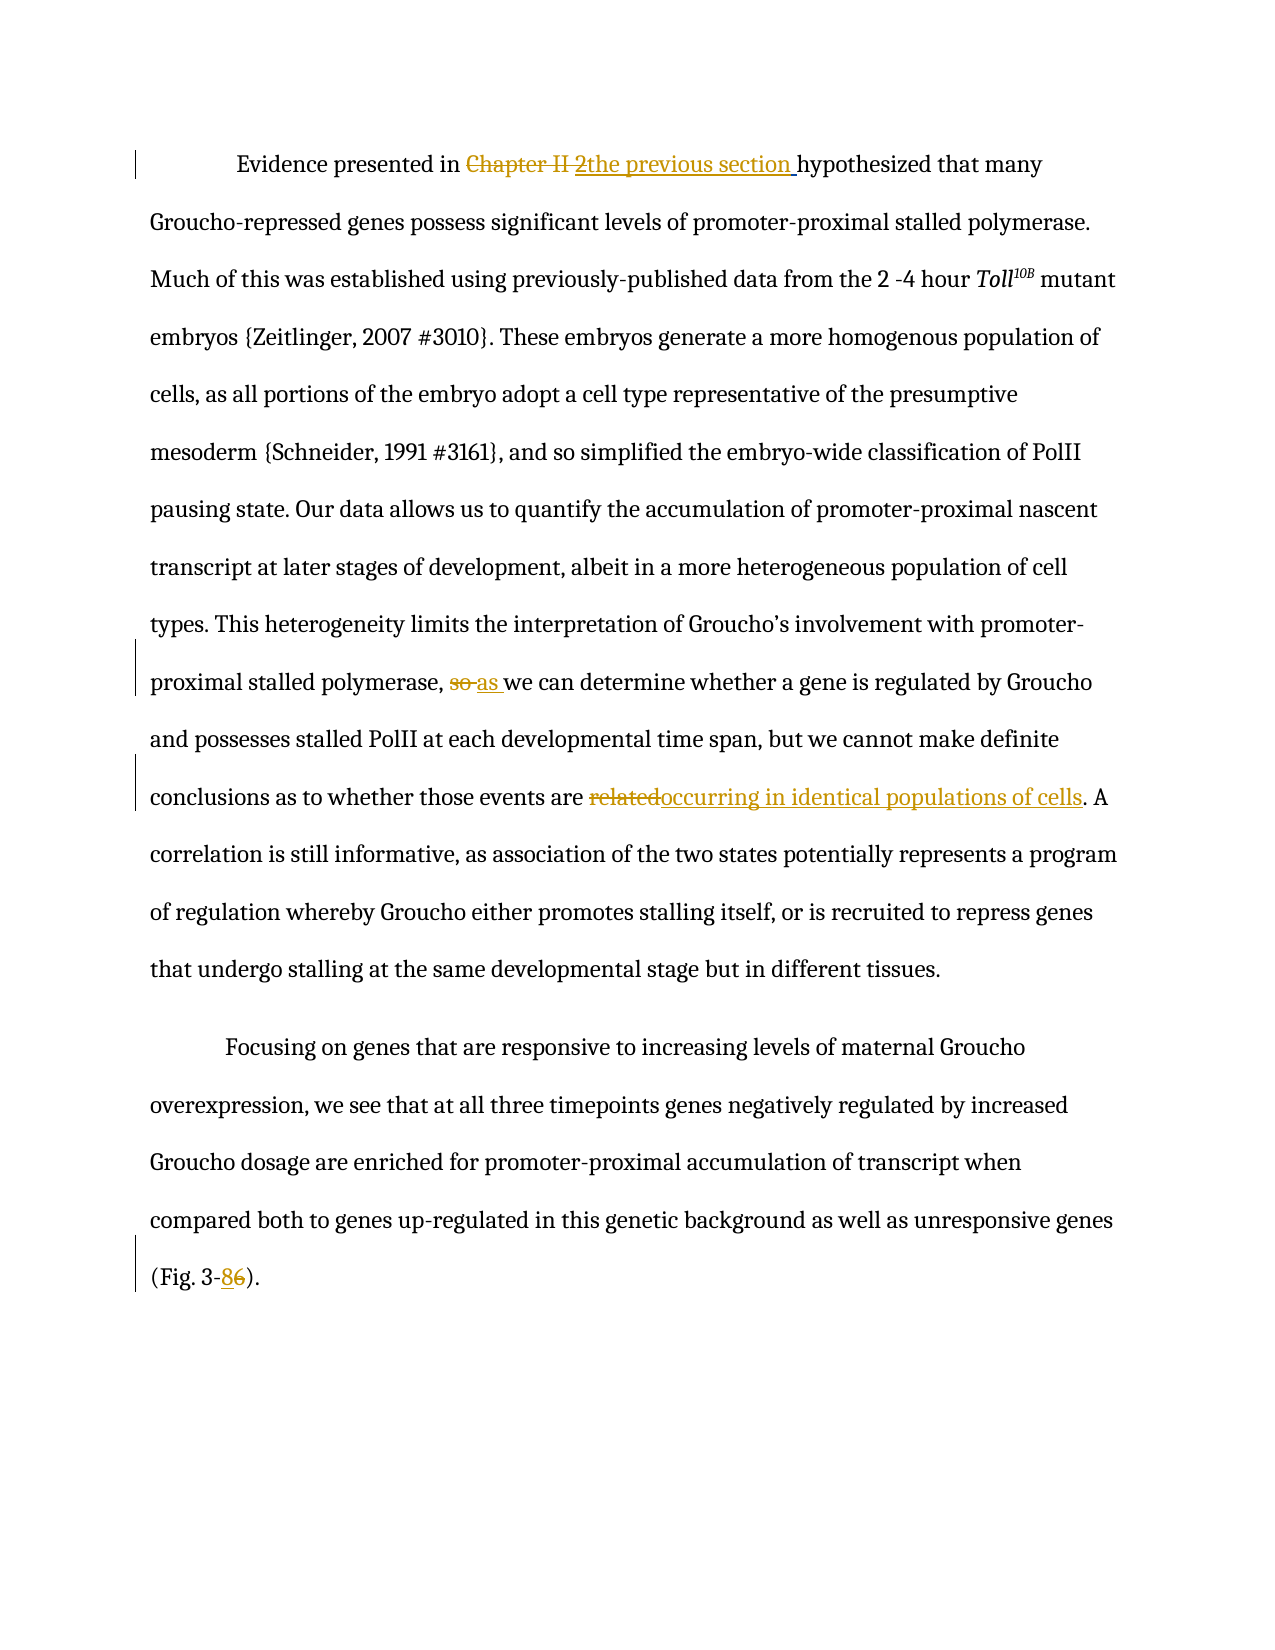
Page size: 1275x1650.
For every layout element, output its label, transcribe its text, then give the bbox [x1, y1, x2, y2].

text Focusing on genes that are responsive to increasing levels of maternal Groucho overexpression, we see that at all three timepoints genes negatively regulated by increased Groucho dosage are enriched for promoter-proximal accumulation of transcript when compared both to genes up-regulated in this genetic background as well as unresponsive genes (Fig. 3-). [150, 1033, 1125, 1292]
text Evidence presented in hypothesized that many Groucho-repressed genes possess significant levels of promoter-proximal stalled polymerase. Much of this was established using previously-published data from the 2 -4 hour Toll10B mutant embryos {Zeitlinger, 2007 #3010}. These embryos generate a more homogenous population of cells, as all portions of the embryo adopt a cell type representative of the presumptive mesoderm {Schneider, 1991 #3161}, and so simplified the embryo-wide classification of PolII pausing state. Our data allows us to quantify the accumulation of promoter-proximal nascent transcript at later stages of development, albeit in a more heterogeneous population of cell types. This heterogeneity limits the interpretation of Groucho’s involvement with promoter-proximal stalled polymerase, we can determine whether a gene is regulated by Groucho and possesses stalled PolII at each developmental time span, but we cannot make definite conclusions as to whether those events are . A correlation is still informative, as association of the two states potentially represents a program of regulation whereby Groucho either promotes stalling itself, or is recruited to repress genes that undergo stalling at the same developmental stage but in different tissues. [150, 150, 1125, 984]
